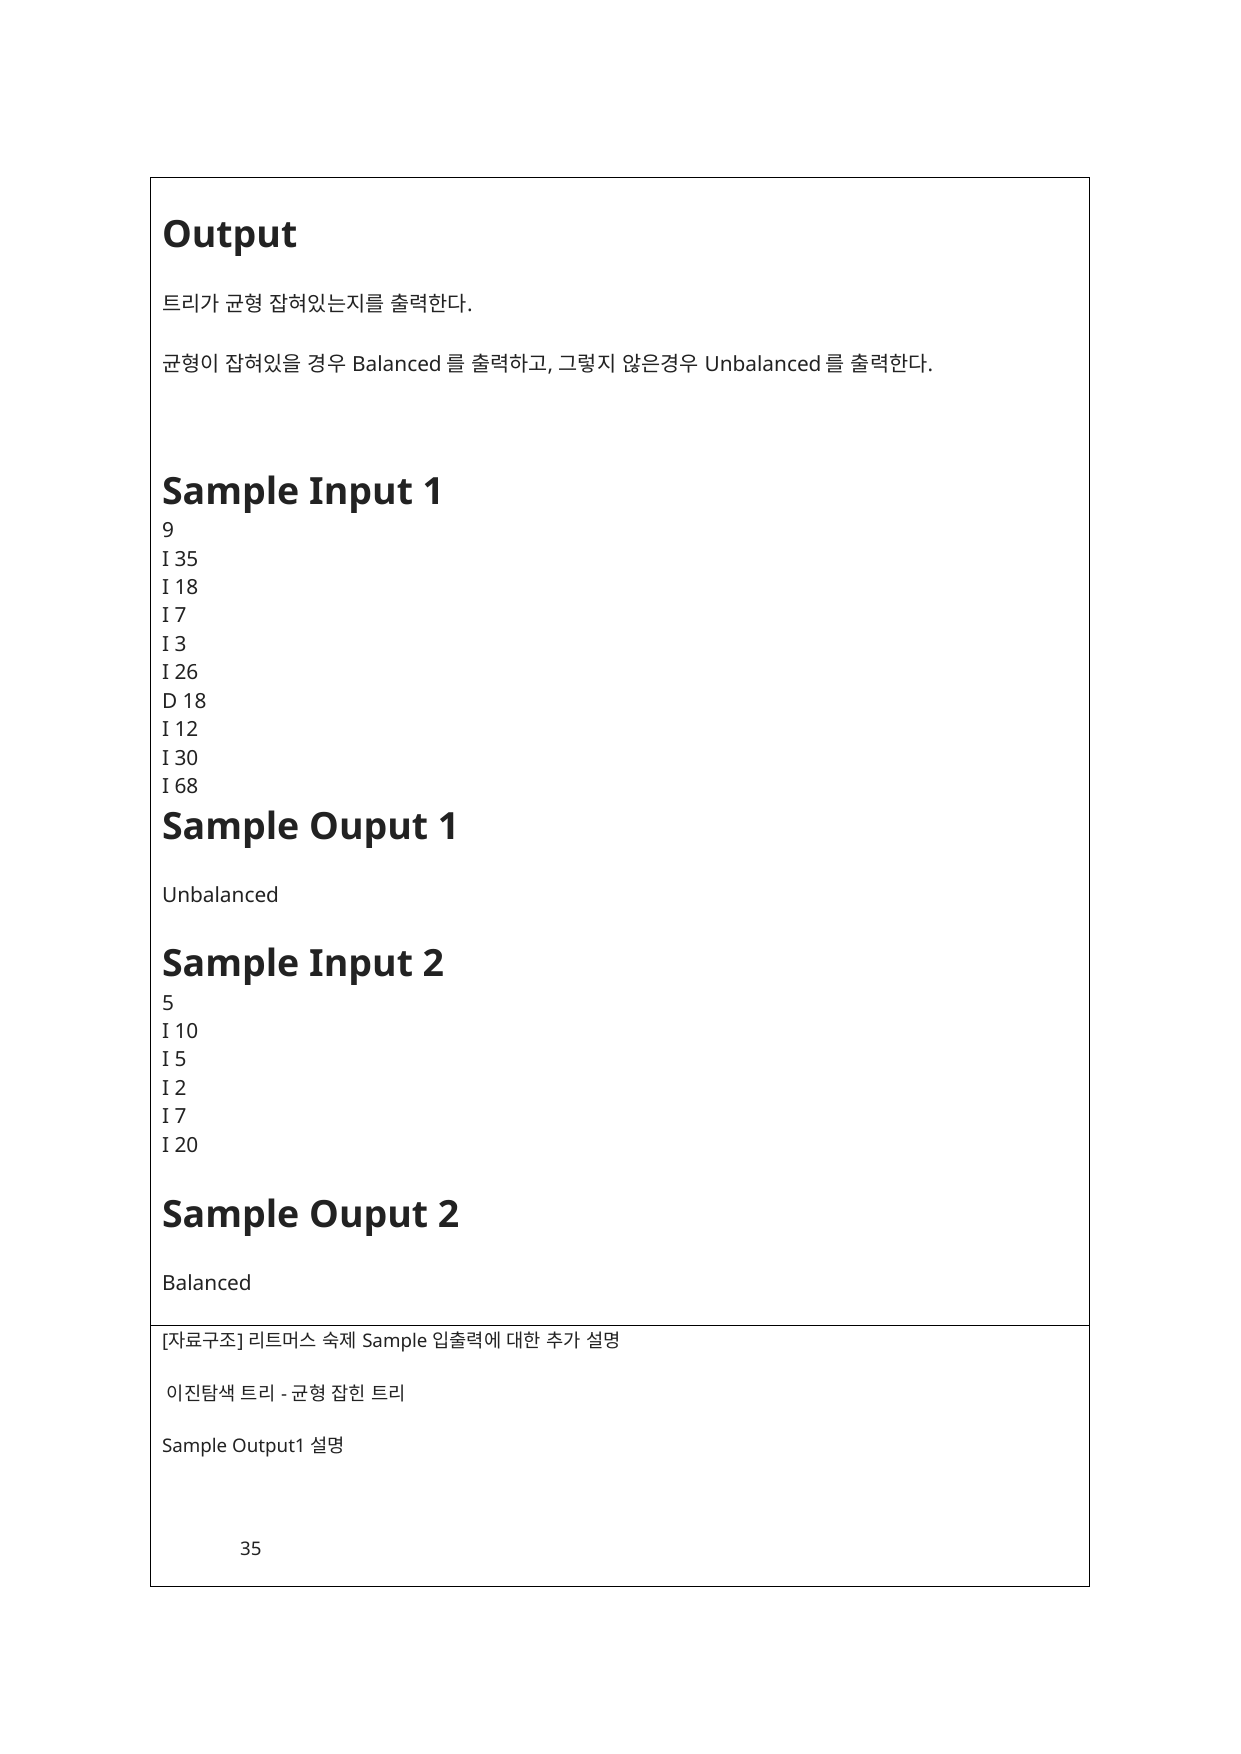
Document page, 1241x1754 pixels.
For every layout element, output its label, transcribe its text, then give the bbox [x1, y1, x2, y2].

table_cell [151, 1326, 1089, 1586]
